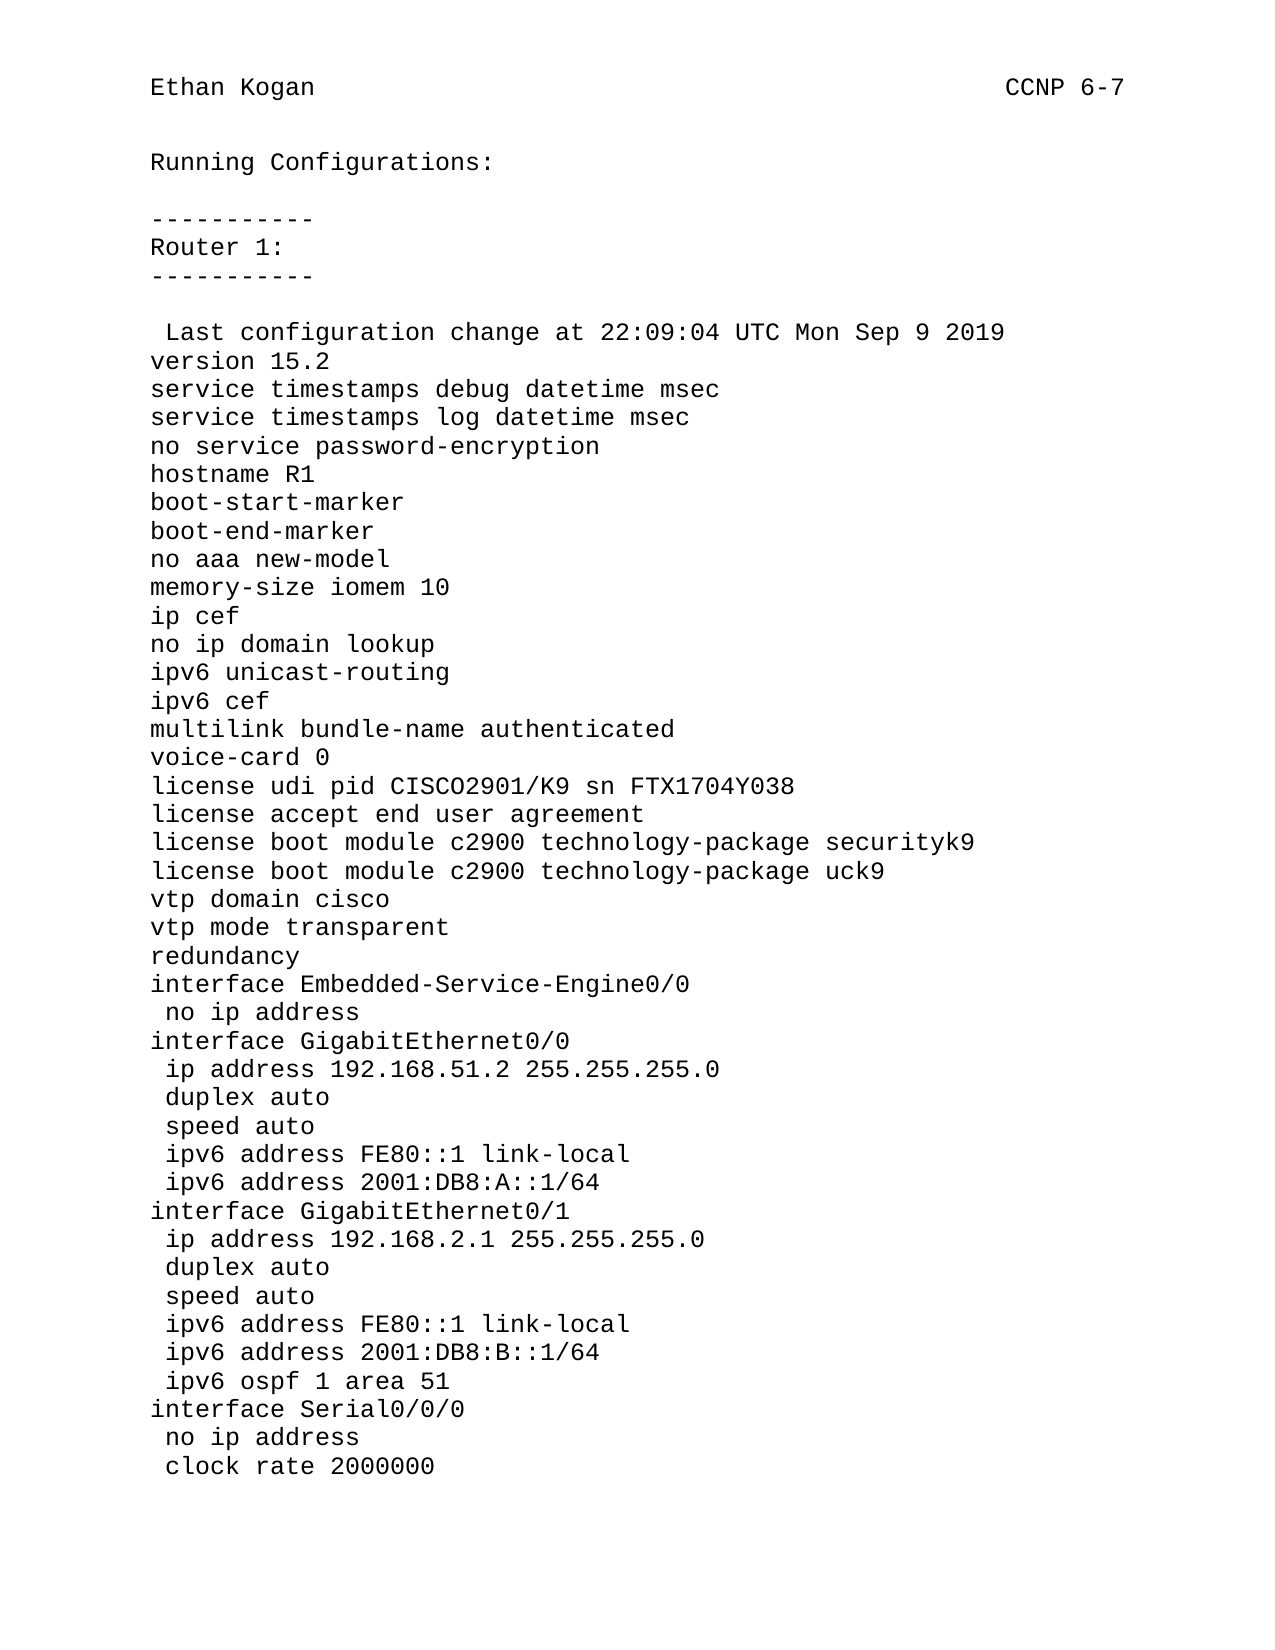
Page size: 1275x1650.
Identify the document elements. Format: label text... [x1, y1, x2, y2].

text no service password-encryption [150, 433, 1125, 462]
text interface Embedded-Service-Engine0/0 [150, 972, 1125, 1000]
text clock rate 2000000 [150, 1453, 1125, 1482]
text ipv6 address FE80::1 link-local [150, 1142, 1125, 1170]
text interface GigabitEthernet0/0 [150, 1028, 1125, 1057]
text ipv6 address 2001:DB8:A::1/64 [150, 1170, 1125, 1198]
text ipv6 cef [150, 688, 1125, 717]
text hostname R1 [150, 462, 1125, 490]
text Last configuration change at 22:09:04 UTC Mon Sep 9 2019 [150, 320, 1125, 348]
text service timestamps debug datetime msec [150, 377, 1125, 405]
text ipv6 address FE80::1 link-local [150, 1312, 1125, 1340]
text interface Serial0/0/0 [150, 1397, 1125, 1425]
text no ip address [150, 1425, 1125, 1453]
text speed auto [150, 1283, 1125, 1312]
text duplex auto [150, 1085, 1125, 1113]
text ----------- [150, 207, 1125, 235]
text boot-start-marker [150, 490, 1125, 518]
text ip cef [150, 603, 1125, 632]
text ipv6 address 2001:DB8:B::1/64 [150, 1340, 1125, 1368]
text ip address 192.168.51.2 255.255.255.0 [150, 1057, 1125, 1085]
text version 15.2 [150, 348, 1125, 377]
text vtp mode transparent [150, 915, 1125, 943]
text voice-card 0 [150, 745, 1125, 773]
text license boot module c2900 technology-package uck9 [150, 858, 1125, 887]
text boot-end-marker [150, 518, 1125, 547]
text ip address 192.168.2.1 255.255.255.0 [150, 1227, 1125, 1255]
text ipv6 ospf 1 area 51 [150, 1368, 1125, 1397]
text no ip domain lookup [150, 632, 1125, 660]
text license boot module c2900 technology-package securityk9 [150, 830, 1125, 858]
text duplex auto [150, 1255, 1125, 1283]
text license udi pid CISCO2901/K9 sn FTX1704Y038 [150, 773, 1125, 802]
text ipv6 unicast-routing [150, 660, 1125, 688]
text speed auto [150, 1113, 1125, 1142]
text Router 1: [150, 235, 1125, 263]
text no aaa new-model [150, 547, 1125, 575]
text vtp domain cisco [150, 887, 1125, 915]
text no ip address [150, 1000, 1125, 1028]
text interface GigabitEthernet0/1 [150, 1198, 1125, 1227]
text multilink bundle-name authenticated [150, 717, 1125, 745]
text redundancy [150, 943, 1125, 972]
text Running Configurations: [150, 150, 1125, 178]
text service timestamps log datetime msec [150, 405, 1125, 433]
text ----------- [150, 263, 1125, 292]
text license accept end user agreement [150, 802, 1125, 830]
text memory-size iomem 10 [150, 575, 1125, 603]
